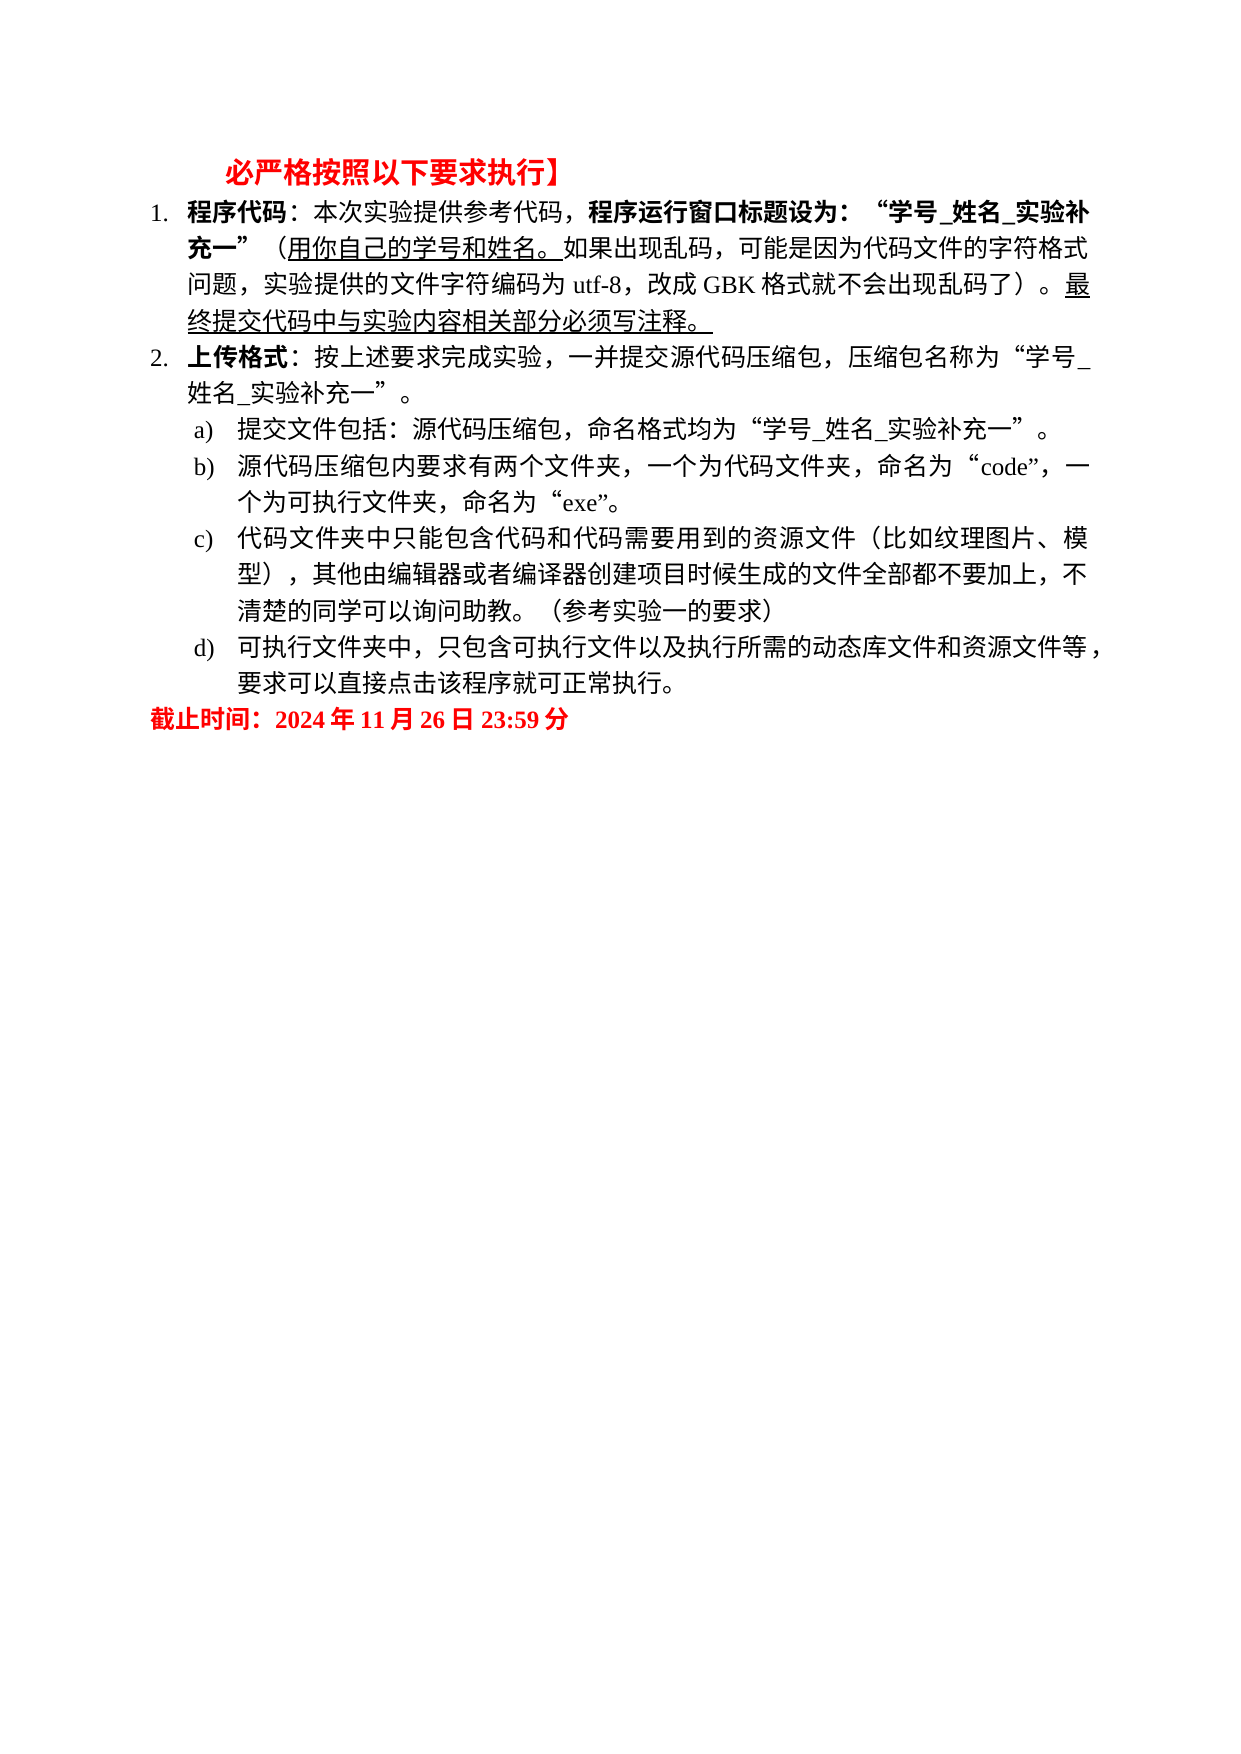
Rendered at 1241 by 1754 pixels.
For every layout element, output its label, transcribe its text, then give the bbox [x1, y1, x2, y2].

list 代码文件夹中只能包含代码和代码需要用到的资源文件（比如纹理图片、模型），其他由编辑器或者编译器创建项目时候生成的文件全部都不要加上，不清楚的同学可以询问助教。（参考实验一的要求） [194, 518, 1090, 627]
text 截止时间：2024年11月26日 23:59分 [150, 700, 1090, 736]
list 源代码压缩包内要求有两个文件夹，一个为代码文件夹，命名为“code”，一个为可执行文件夹，命名为“exe”。 [194, 446, 1090, 518]
list 上传格式：按上述要求完成实验，一并提交源代码压缩包，压缩包名称为“学号_姓名_实验补充一”。 [150, 337, 1090, 410]
list 程序代码：本次实验提供参考代码，程序运行窗口标题设为：“学号_姓名_实验补充一”（用你自己的学号和姓名。如果出现乱码，可能是因为代码文件的字符格式问题，实验提供的文件字符编码为utf-8，改成GBK格式就不会出现乱码了）。最终提交代码中与实验内容相关部分必须写注释。 [150, 192, 1090, 337]
list 可执行文件夹中，只包含可执行文件以及执行所需的动态库文件和资源文件等，要求可以直接点击该程序就可正常执行。 [194, 627, 1090, 700]
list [150, 150, 1090, 192]
list 提交文件包括：源代码压缩包，命名格式均为“学号_姓名_实验补充一”。 [194, 410, 1090, 446]
